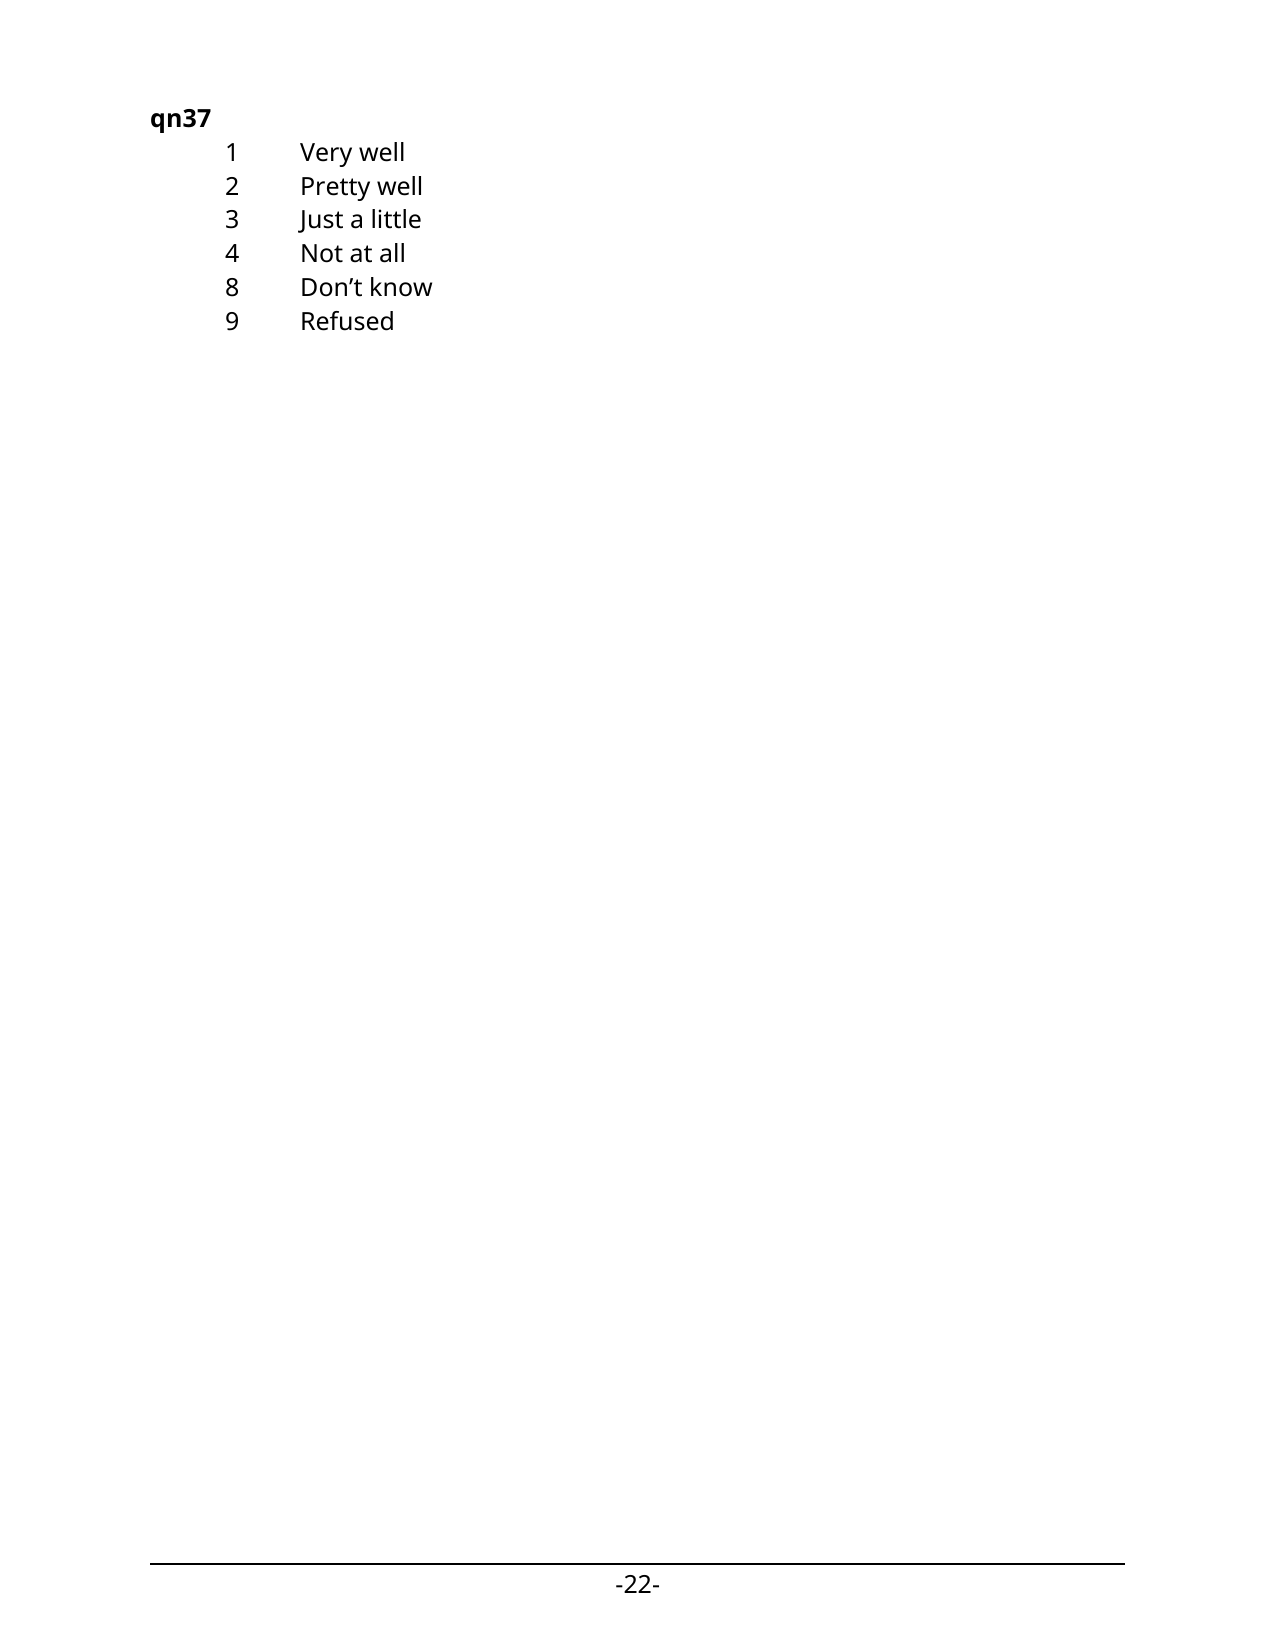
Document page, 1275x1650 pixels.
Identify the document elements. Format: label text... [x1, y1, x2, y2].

text 2 Pretty well [150, 168, 1125, 202]
text qn37 [150, 101, 1125, 134]
text 3 Just a little [150, 202, 1125, 236]
text 9 Refused [150, 304, 1125, 338]
text 1 Very well [150, 134, 1125, 168]
text 4 Not at all [150, 236, 1125, 270]
text 8 Don’t know [150, 270, 1125, 304]
